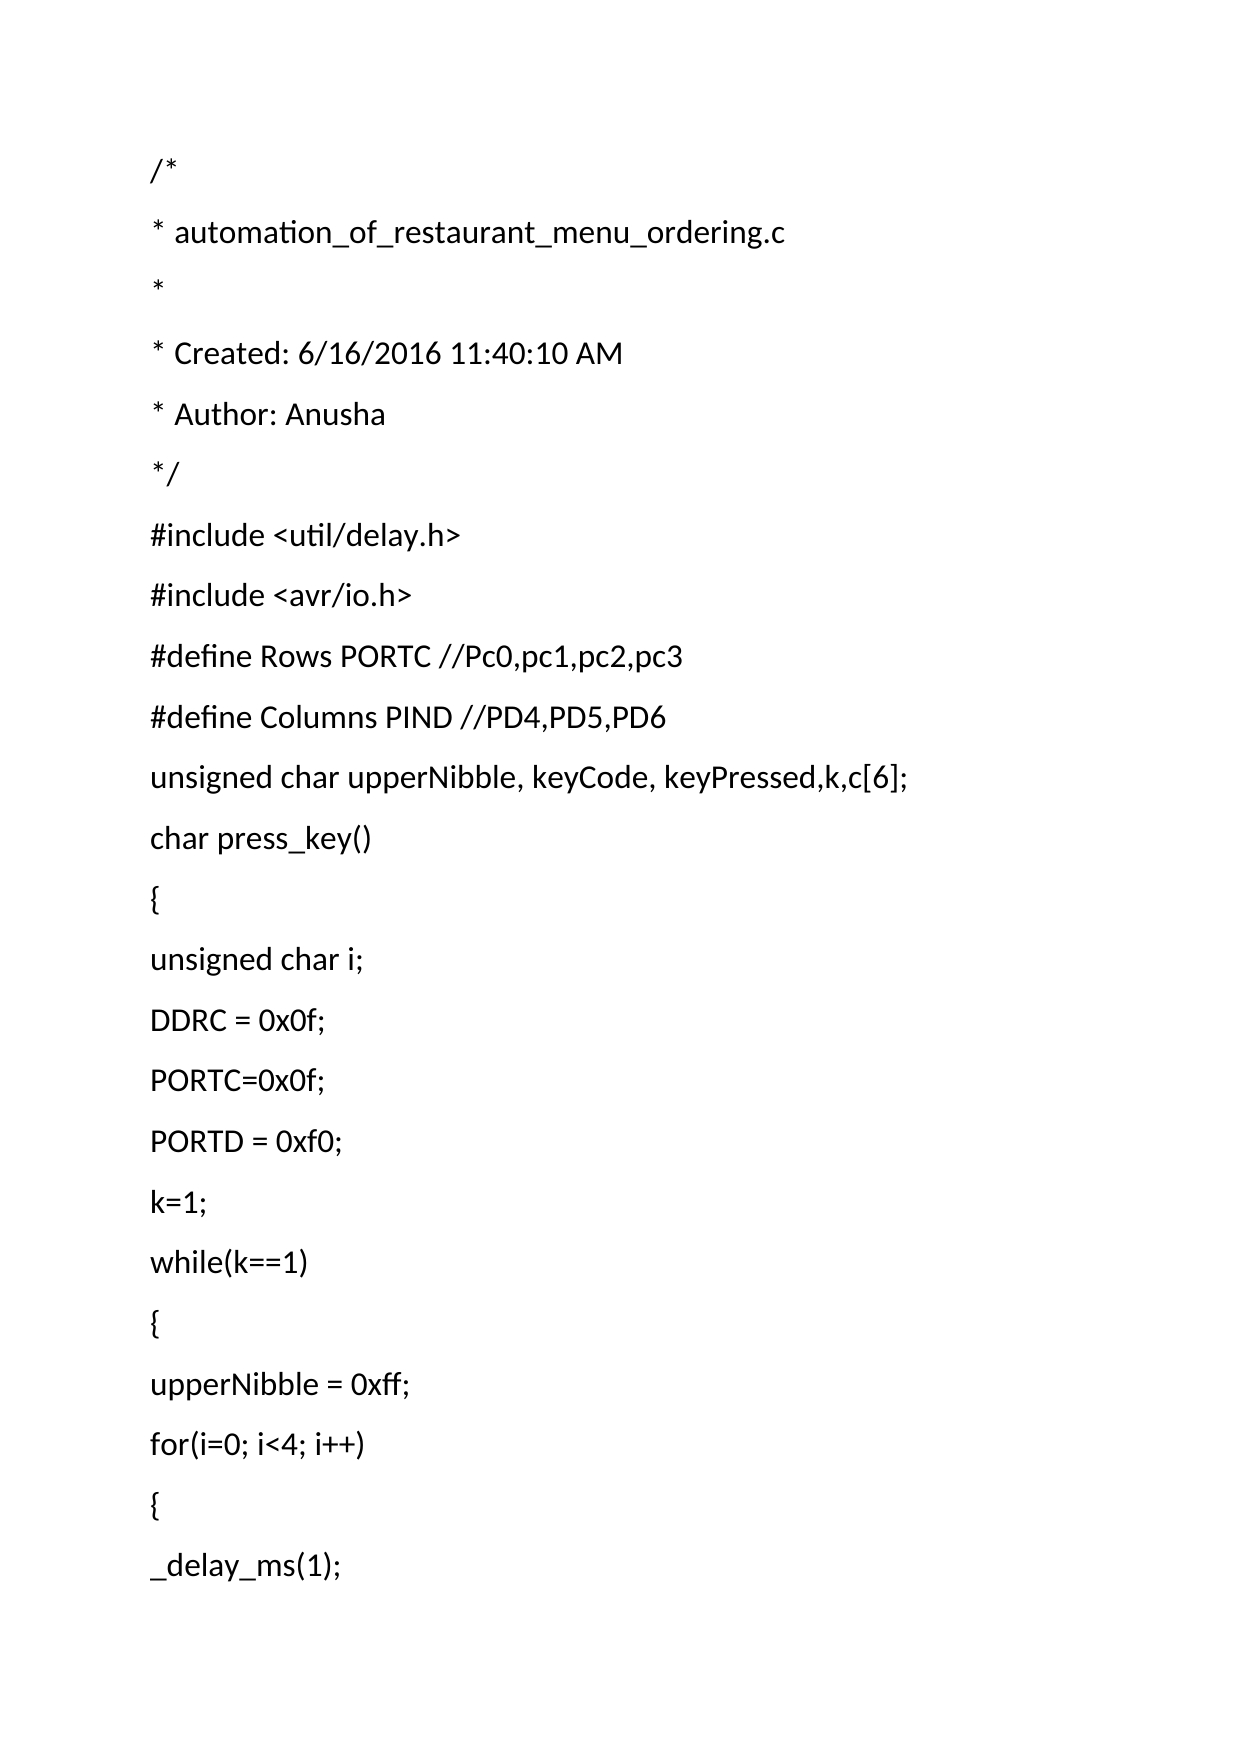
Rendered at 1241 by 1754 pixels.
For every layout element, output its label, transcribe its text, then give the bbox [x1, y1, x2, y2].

text /* [150, 150, 1090, 191]
text */ [150, 453, 1090, 494]
text PORTD = 0xf0; [150, 1120, 1090, 1161]
text #define Rows PORTC //Pc0,pc1,pc2,pc3 [150, 635, 1090, 676]
text * Created: 6/16/2016 11:40:10 AM [150, 332, 1090, 373]
text * [150, 271, 1090, 312]
text * Author: Anusha [150, 392, 1090, 433]
text PORTC=0x0f; [150, 1059, 1090, 1100]
text while(k==1) [150, 1241, 1090, 1282]
text DDRC = 0x0f; [150, 999, 1090, 1039]
text k=1; [150, 1181, 1090, 1221]
text _delay_ms(1); [150, 1544, 1090, 1585]
text upperNibble = 0xff; [150, 1362, 1090, 1403]
text char press_key() [150, 817, 1090, 858]
text { [150, 877, 1090, 918]
text { [150, 1302, 1090, 1343]
text #include <avr/io.h> [150, 574, 1090, 615]
text unsigned char i; [150, 938, 1090, 979]
text #define Columns PIND //PD4,PD5,PD6 [150, 696, 1090, 736]
text * automation_of_restaurant_menu_ordering.c [150, 211, 1090, 251]
text #include <util/delay.h> [150, 514, 1090, 554]
text for(i=0; i<4; i++) [150, 1423, 1090, 1464]
text unsigned char upperNibble, keyCode, keyPressed,k,c[6]; [150, 756, 1090, 797]
text { [150, 1484, 1090, 1524]
